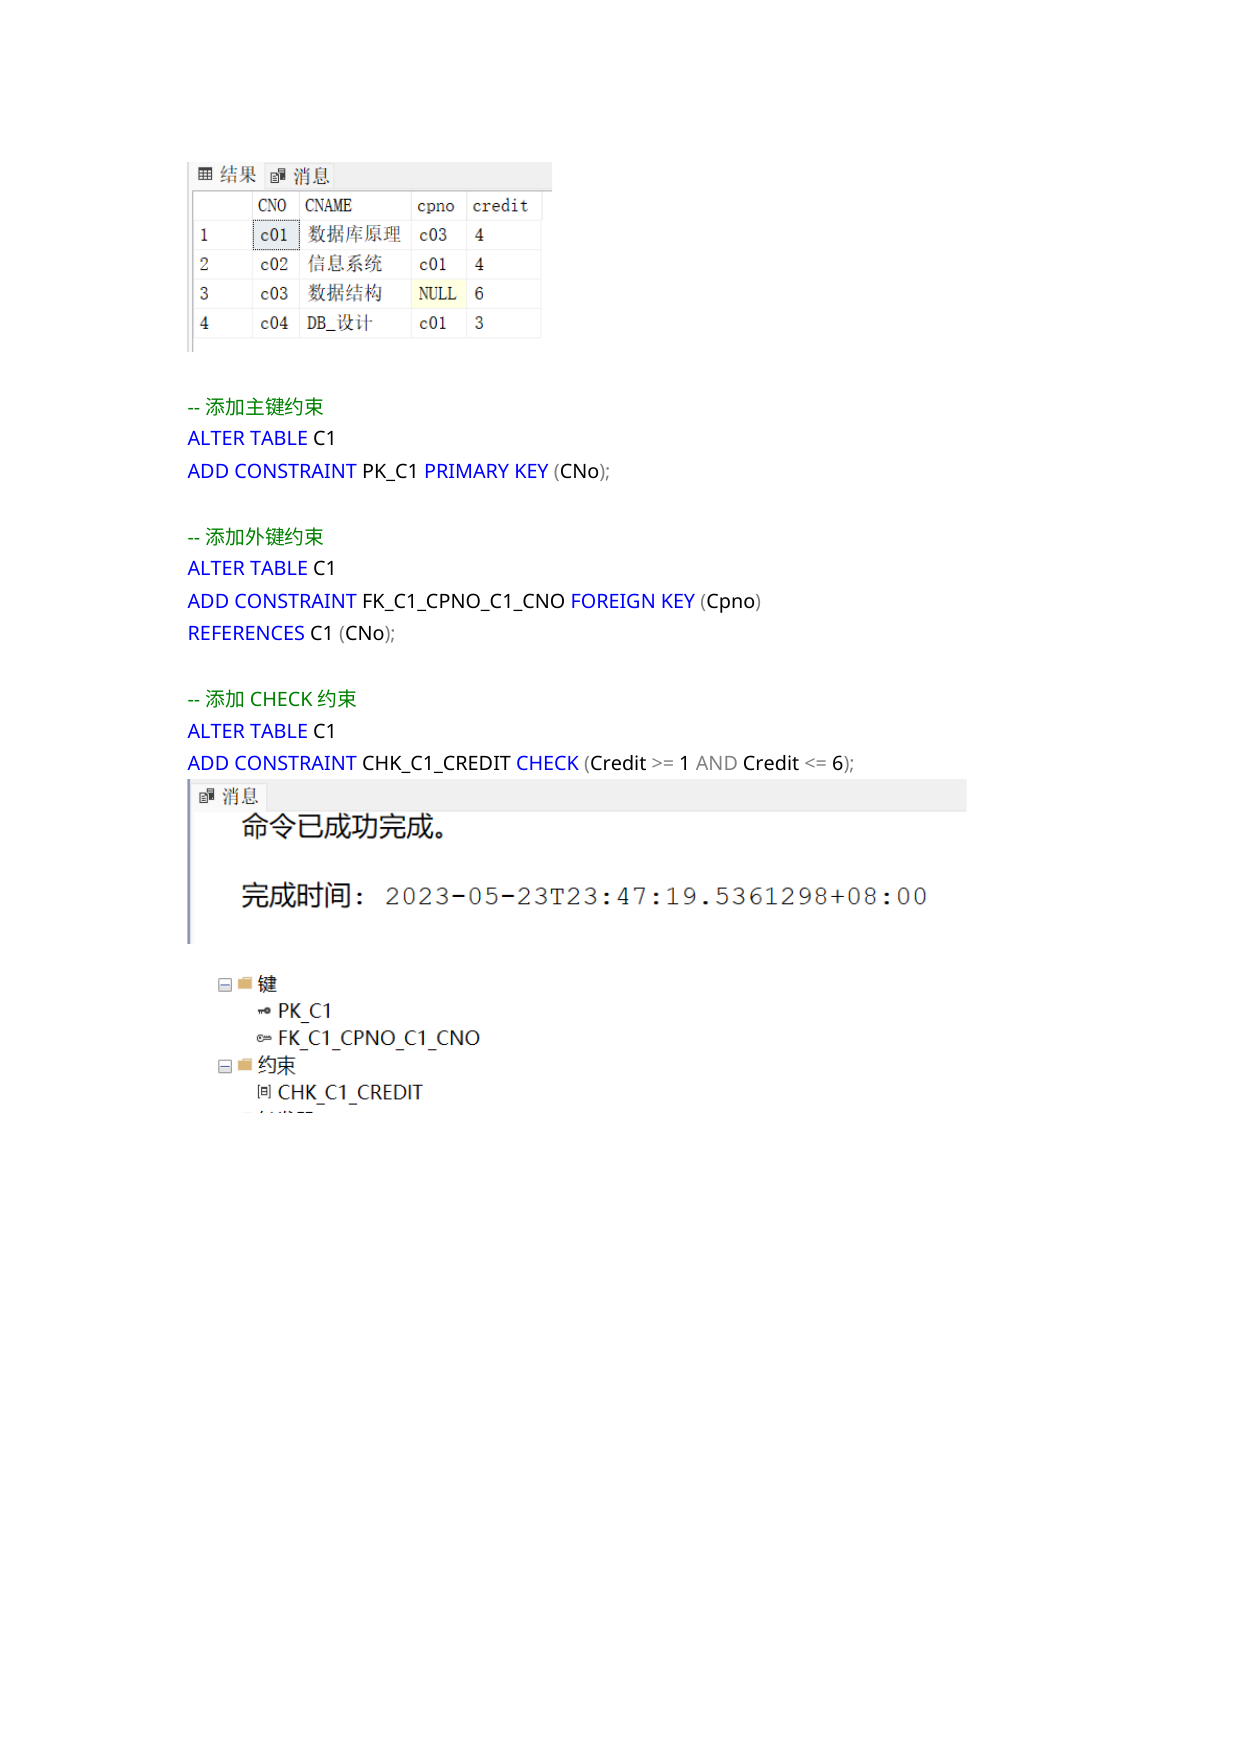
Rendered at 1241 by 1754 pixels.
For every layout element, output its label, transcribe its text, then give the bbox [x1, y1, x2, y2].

text -- 添加主键约束 [187, 389, 1053, 422]
text -- 添加 CHECK 约束 [187, 682, 1053, 714]
text ADD CONSTRAINT FK_C1_CPNO_C1_CNO FOREIGN KEY (Cpno) [187, 584, 1053, 617]
picture [187, 162, 553, 352]
text -- 添加外键约束 [187, 519, 1053, 552]
text ADD CONSTRAINT CHK_C1_CREDIT CHECK (Credit >= 1 AND Credit <= 6); [187, 747, 1053, 779]
text ALTER TABLE C1 [187, 714, 1053, 747]
text ADD CONSTRAINT PK_C1 PRIMARY KEY (CNo); [187, 454, 1053, 487]
picture [187, 974, 498, 1113]
text ALTER TABLE C1 [187, 552, 1053, 584]
text REFERENCES C1 (CNo); [187, 617, 1053, 649]
picture [187, 779, 967, 944]
text ALTER TABLE C1 [187, 422, 1053, 454]
